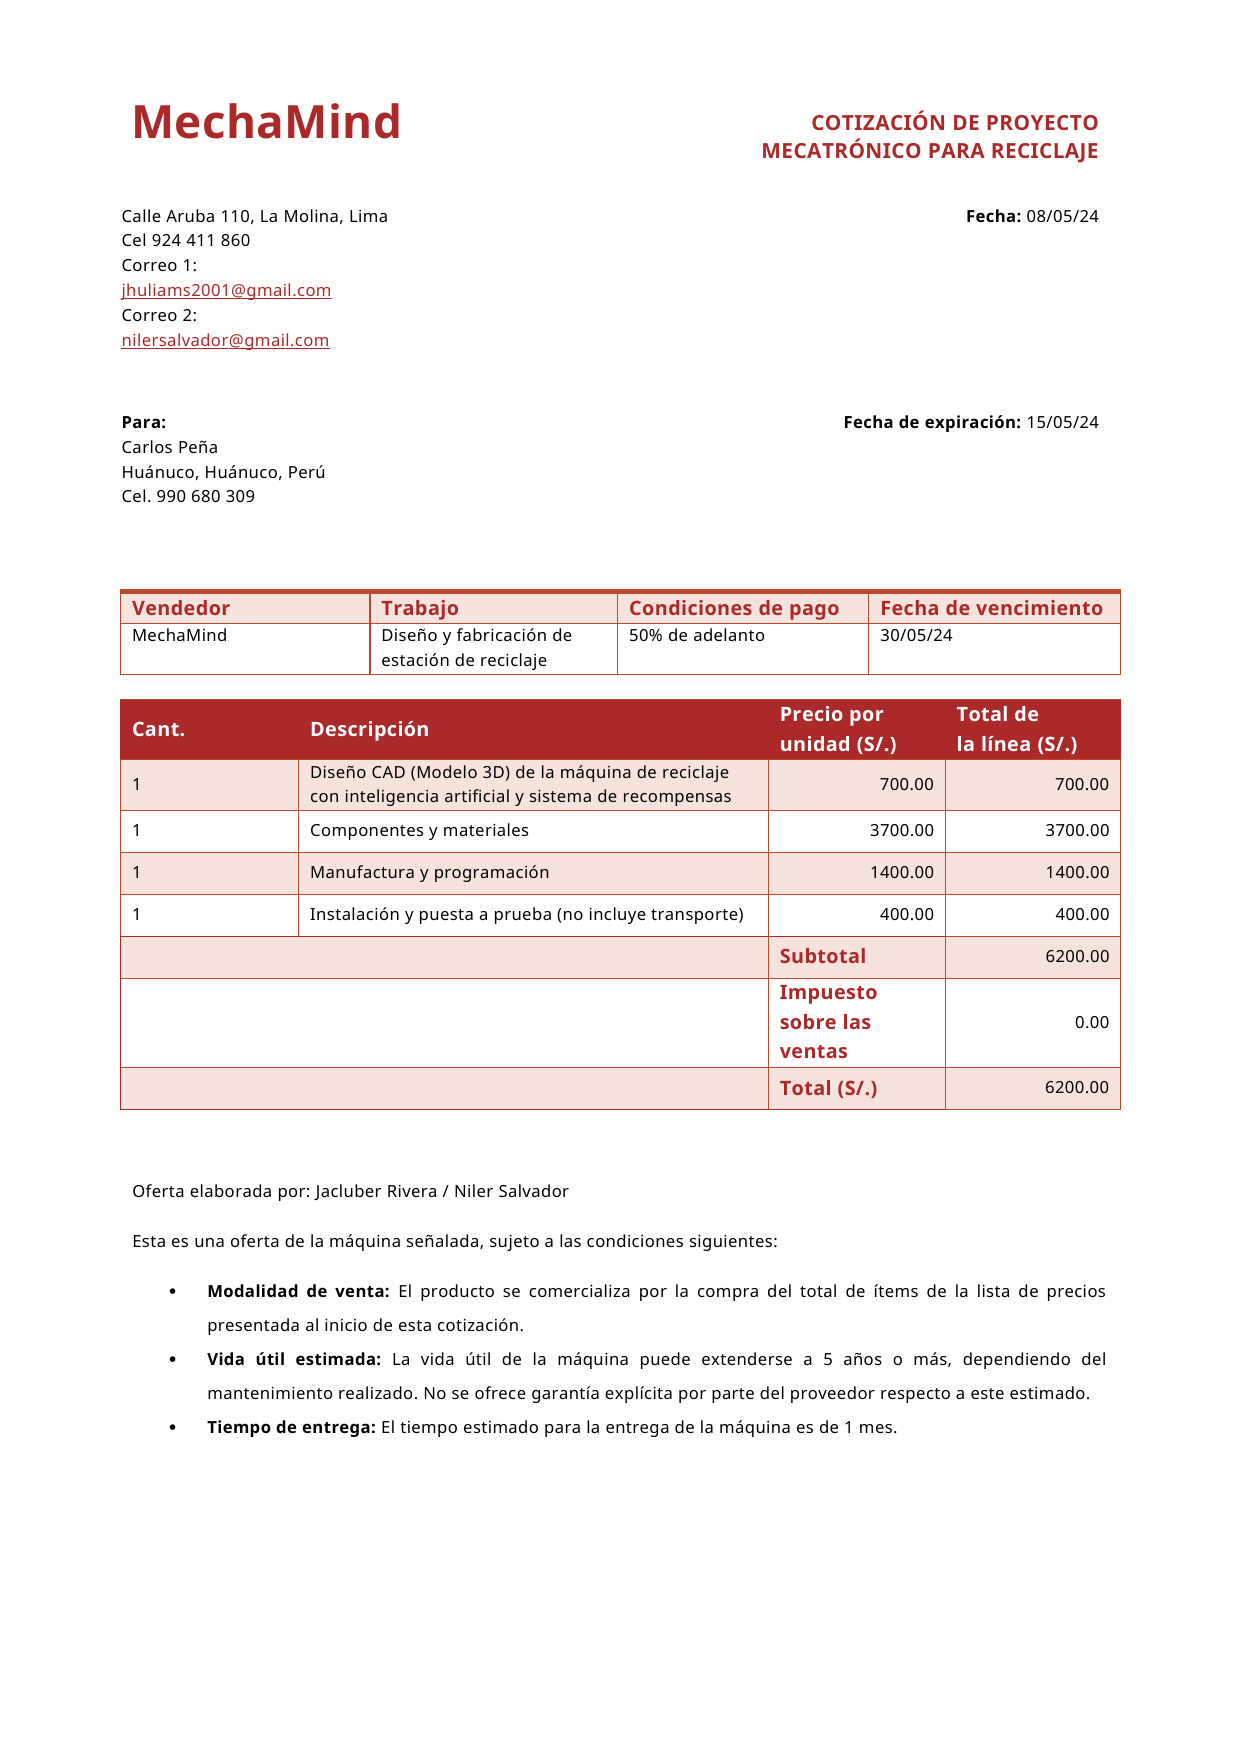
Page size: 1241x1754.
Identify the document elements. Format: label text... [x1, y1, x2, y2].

table_cell Huánuco, Huánuco, Perú Cel. 990 680 309 [120, 395, 712, 589]
table_cell [769, 979, 945, 1067]
table_cell [121, 624, 369, 673]
table_cell [946, 979, 1120, 1067]
table_cell [946, 1068, 1120, 1109]
table_cell [946, 760, 1120, 810]
table_cell 1 [121, 811, 298, 852]
table_cell [121, 979, 768, 1067]
table_cell 3700.00 [946, 811, 1120, 852]
table_header [121, 700, 298, 759]
table_cell [713, 395, 1110, 589]
table_cell Diseño CAD (Modelo 3D) de la máquina de reciclaje con inteligencia artificial y sistema de recompensas [299, 760, 768, 810]
table_cell [121, 760, 298, 810]
table_cell .00 [946, 937, 1120, 978]
table_header [869, 594, 1120, 623]
table_cell [869, 624, 1120, 673]
table_header [121, 594, 369, 623]
table_header [618, 594, 868, 623]
table_cell 1 [121, 895, 298, 936]
table_cell [769, 760, 945, 810]
table_cell Componentes y materiales [299, 811, 768, 852]
table_cell [618, 624, 868, 673]
table_cell 400.00 [946, 895, 1120, 936]
table_header COTIZACIÓN DE PROYECTO MECATRÓNICO PARA RECICLAJE [704, 75, 1110, 189]
table_header [120, 1135, 1120, 1649]
table_header [299, 700, 768, 759]
table_cell [121, 937, 768, 978]
table_cell 1400.00 [769, 853, 945, 894]
table_header MechaMind [120, 75, 704, 189]
table_header (S/.) [946, 700, 1120, 759]
table_cell Manufactura y programación [299, 853, 768, 894]
table_cell [371, 624, 617, 673]
table_cell [121, 1068, 768, 1109]
table_cell [769, 937, 945, 978]
table_cell 400.00 [769, 895, 945, 936]
table_header [713, 189, 1110, 395]
table_header (S/.) [769, 700, 945, 759]
table_header [371, 594, 617, 623]
table_cell 1 [121, 853, 298, 894]
table_cell 1400.00 [946, 853, 1120, 894]
table_cell 3700.00 [769, 811, 945, 852]
table_header Correo 1: jhuliams2001@gmail.com Correo 2: nilersalvador@gmail.com [120, 189, 712, 395]
table_cell (S/.) [769, 1068, 945, 1109]
table_cell Instalación y puesta a prueba (no incluye transporte) [299, 895, 768, 936]
